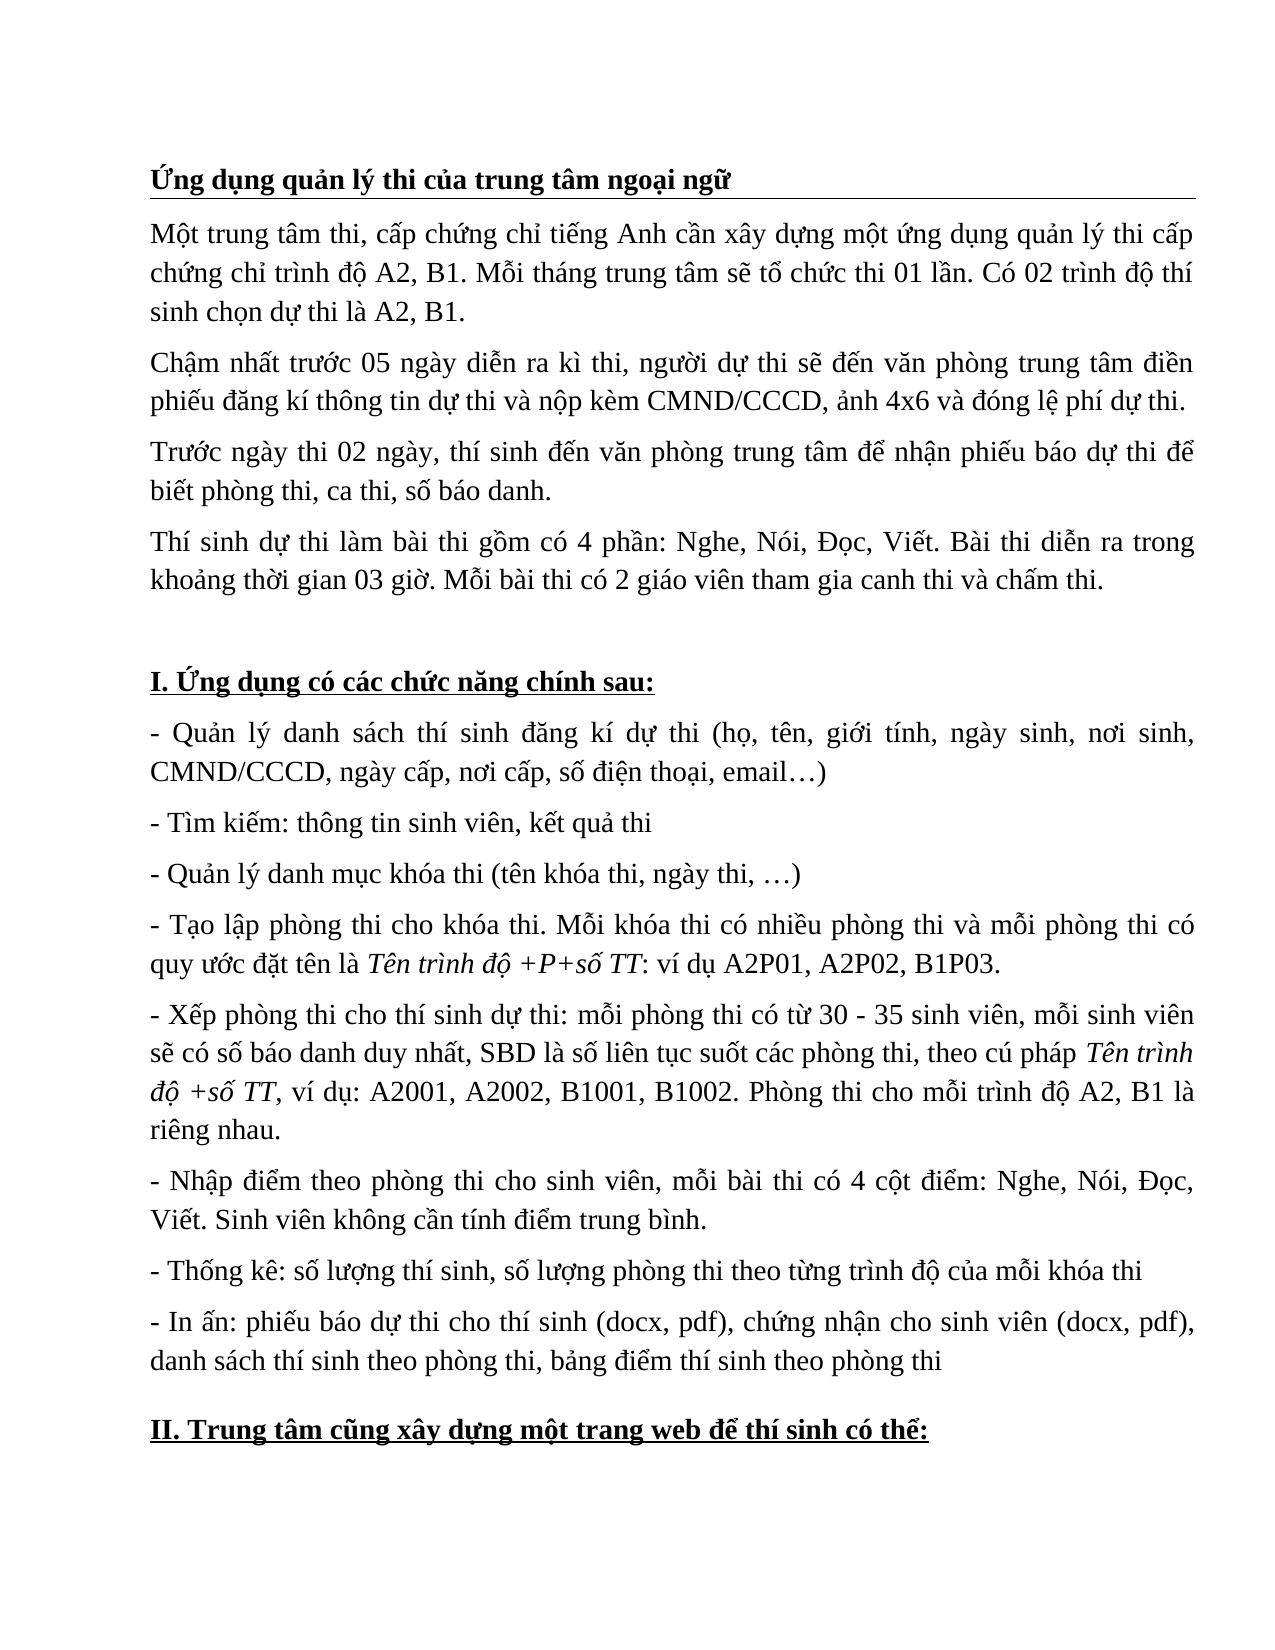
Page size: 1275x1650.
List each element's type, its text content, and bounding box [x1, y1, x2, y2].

text - Nhập điểm theo phòng thi cho sinh viên, mỗi bài thi có 4 cột điểm: Nghe, Nói, Đọc, Viết. Sinh viên không cần tính điểm trung bình. [150, 1163, 1196, 1236]
text - Xếp phòng thi cho thí sinh dự thi: mỗi phòng thi có từ 30 - 35 sinh viên, mỗi sinh viên sẽ có số báo danh duy nhất, SBD là số liên tục suốt các phòng thi, theo cú pháp Tên trình độ +số TT, ví dụ: A2001, A2002, B1001, B1002. Phòng thi cho mỗi trình độ A2, B1 là riêng nhau. [150, 997, 1196, 1146]
text Thí sinh dự thi làm bài thi gồm có 4 phần: Nghe, Nói, Đọc, Viết. Bài thi diễn ra trong khoảng thời gian 03 giờ. Mỗi bài thi có 2 giáo viên tham gia canh thi và chấm thi. [150, 524, 1196, 596]
text Ứng dụng quản lý thi của trung tâm ngoại ngữ [150, 162, 1196, 198]
text I. Ứng dụng có các chức năng chính sau: [150, 664, 1196, 698]
text Trước ngày thi 02 ngày, thí sinh đến văn phòng trung tâm để nhận phiếu báo dự thi để biết phòng thi, ca thi, số báo danh. [150, 434, 1196, 506]
text Chậm nhất trước 05 ngày diễn ra kì thi, người dự thi sẽ đến văn phòng trung tâm điền phiếu đăng kí thông tin dự thi và nộp kèm CMND/CCCD, ảnh 4x6 và đóng lệ phí dự thi. [150, 345, 1196, 417]
text - Tạo lập phòng thi cho khóa thi. Mỗi khóa thi có nhiều phòng thi và mỗi phòng thi có quy ước đặt tên là Tên trình độ +P+số TT: ví dụ A2P01, A2P02, B1P03. [150, 907, 1196, 979]
text II. Trung tâm cũng xây dựng một trang web để thí sinh có thể: [150, 1412, 1196, 1446]
text Một trung tâm thi, cấp chứng chỉ tiếng Anh cần xây dựng một ứng dụng quản lý thi cấp chứng chỉ trình độ A2, B1. Mỗi tháng trung tâm sẽ tổ chức thi 01 lần. Có 02 trình độ thí sinh chọn dự thi là A2, B1. [150, 217, 1196, 327]
text - Quản lý danh sách thí sinh đăng kí dự thi (họ, tên, giới tính, ngày sinh, nơi sinh, CMND/CCCD, ngày cấp, nơi cấp, số điện thoại, email…) [150, 716, 1196, 788]
text - In ấn: phiếu báo dự thi cho thí sinh (docx, pdf), chứng nhận cho sinh viên (docx, pdf), danh sách thí sinh theo phòng thi, bảng điểm thí sinh theo phòng thi [150, 1304, 1196, 1376]
text - Tìm kiếm: thông tin sinh viên, kết quả thi [150, 805, 1196, 839]
text - Quản lý danh mục khóa thi (tên khóa thi, ngày thi, …) [150, 856, 1196, 890]
text - Thống kê: số lượng thí sinh, số lượng phòng thi theo từng trình độ của mỗi khóa thi [150, 1253, 1196, 1287]
